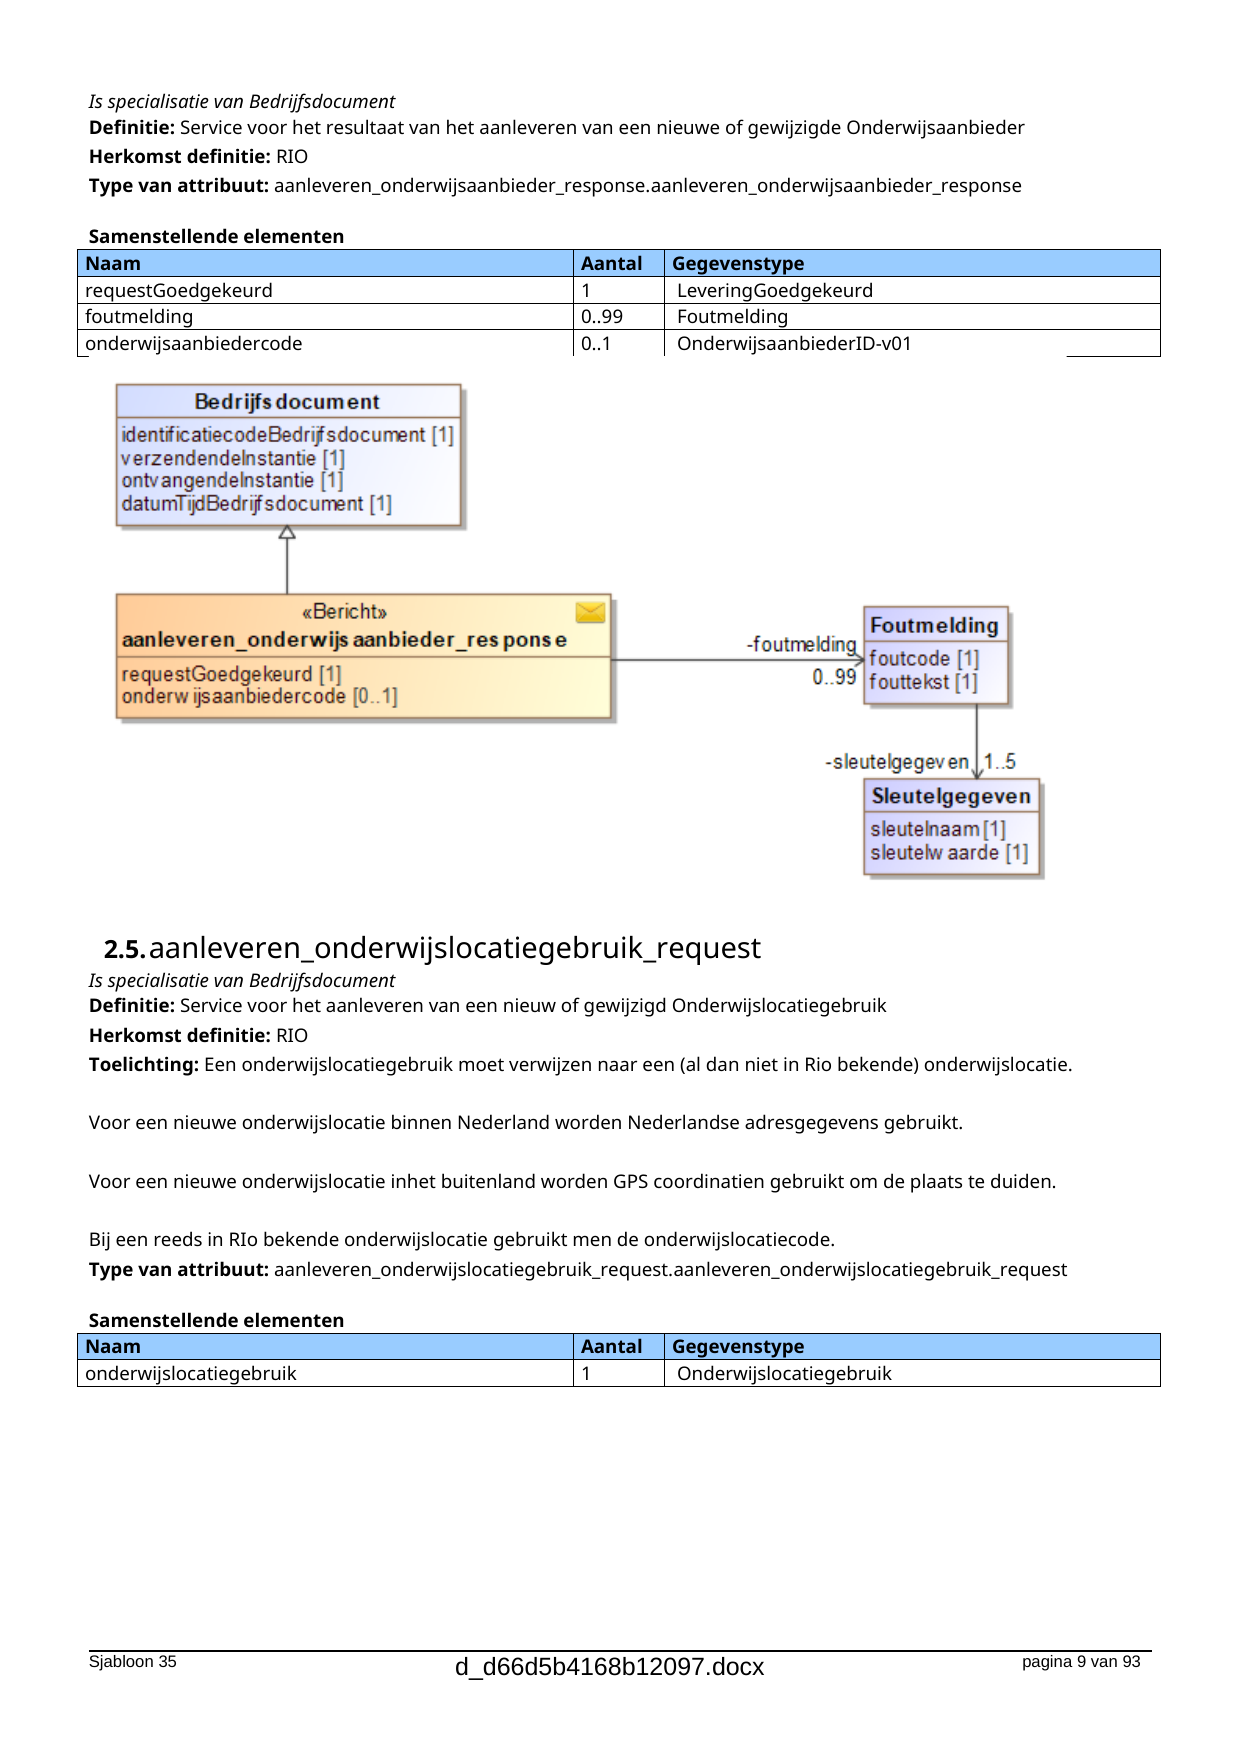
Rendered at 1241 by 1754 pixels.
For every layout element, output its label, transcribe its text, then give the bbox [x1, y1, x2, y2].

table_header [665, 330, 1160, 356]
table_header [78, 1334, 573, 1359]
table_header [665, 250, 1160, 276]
text Herkomst definitie: RIO [89, 143, 1152, 169]
text Bij een reeds in RIo bekende onderwijslocatie gebruikt men de onderwijslocatiecode. [89, 1227, 1152, 1252]
text Samenstellende elementen [89, 224, 1152, 249]
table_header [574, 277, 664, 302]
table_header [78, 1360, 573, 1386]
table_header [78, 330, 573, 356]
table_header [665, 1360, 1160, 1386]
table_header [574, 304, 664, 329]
text Type van attribuut: aanleveren_onderwijsaanbieder_response.aanleveren_onderwijsaanbieder_response [89, 173, 1152, 198]
text Voor een nieuwe onderwijslocatie inhet buitenland worden GPS coordinatien gebruikt om de plaats te duiden. [89, 1168, 1152, 1194]
picture [88, 356, 1067, 902]
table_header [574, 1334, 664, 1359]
text Definitie: Service voor het aanleveren van een nieuw of gewijzigd Onderwijslocatiegebruik [89, 993, 1152, 1018]
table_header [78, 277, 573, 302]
text Herkomst definitie: RIO [89, 1022, 1152, 1047]
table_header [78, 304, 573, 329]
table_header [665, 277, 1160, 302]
text Is specialisatie van Bedrijfsdocument [89, 967, 1152, 993]
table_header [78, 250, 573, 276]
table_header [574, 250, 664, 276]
text Is specialisatie van Bedrijfsdocument [89, 89, 1152, 114]
text Samenstellende elementen [89, 1307, 1152, 1333]
text Type van attribuut: aanleveren_onderwijslocatiegebruik_request.aanleveren_onderwijslocatiegebruik_request [89, 1256, 1152, 1282]
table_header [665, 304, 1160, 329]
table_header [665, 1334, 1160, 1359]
text Toelichting: Een onderwijslocatiegebruik moet verwijzen naar een (al dan niet in Rio bekende) onderwijslocatie. [89, 1051, 1152, 1077]
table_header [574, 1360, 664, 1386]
text Voor een nieuwe onderwijslocatie binnen Nederland worden Nederlandse adresgegevens gebruikt. [89, 1110, 1152, 1135]
text Definitie: Service voor het resultaat van het aanleveren van een nieuwe of gewijzigde Onderwijsaanbieder [89, 114, 1152, 140]
subtitle aanleveren_onderwijslocatiegebruik_request [103, 927, 1152, 967]
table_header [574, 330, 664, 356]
